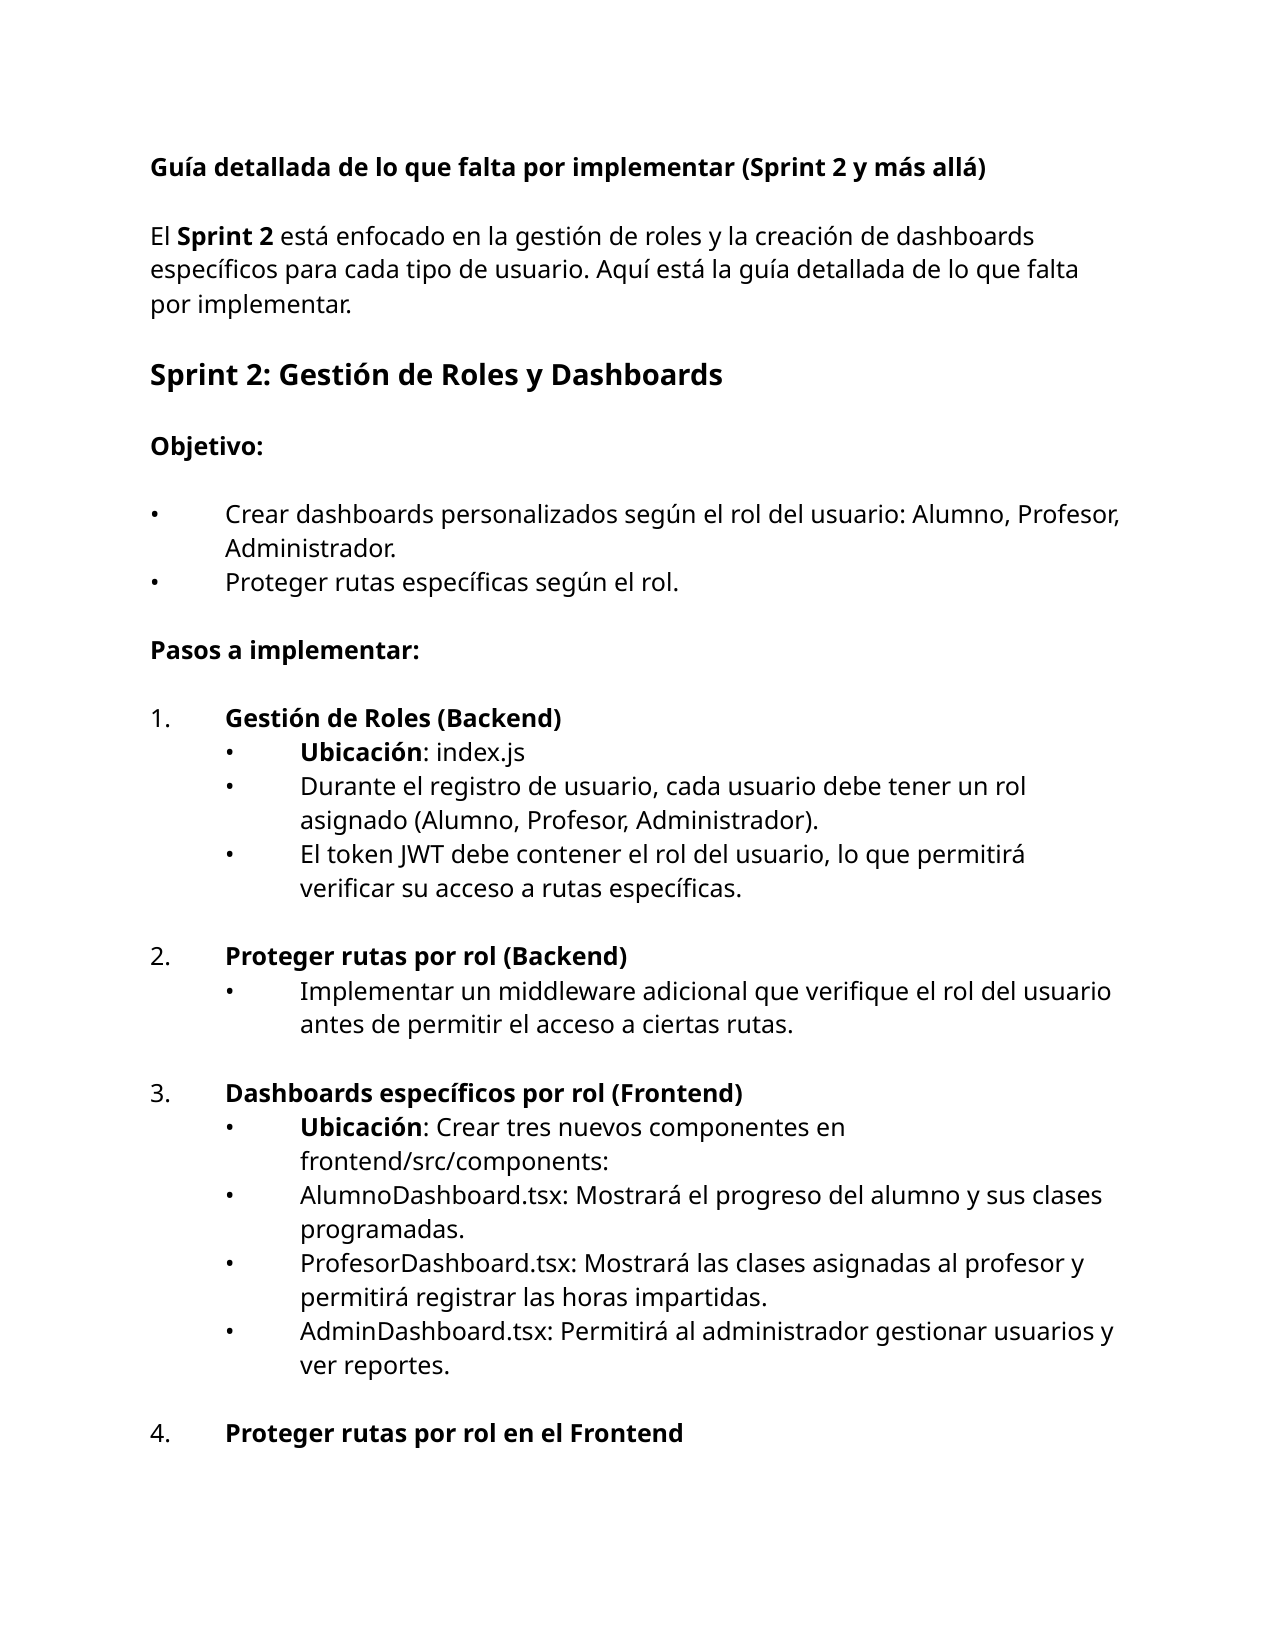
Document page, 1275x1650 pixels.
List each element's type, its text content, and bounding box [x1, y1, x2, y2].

text Objetivo: [150, 428, 1125, 462]
list AlumnoDashboard.tsx: Mostrará el progreso del alumno y sus clases programadas. [225, 1177, 1125, 1246]
list Durante el registro de usuario, cada usuario debe tener un rol asignado (Alumno, Profesor, Administrador). [225, 769, 1125, 837]
list Proteger rutas específicas según el rol. [150, 564, 1125, 598]
list Proteger rutas por rol en el Frontend [150, 1416, 1125, 1450]
text Guía detallada de lo que falta por implementar (Sprint 2 y más allá) [150, 150, 1125, 184]
list Dashboards específicos por rol (Frontend) [150, 1075, 1125, 1109]
text El Sprint 2 está enfocado en la gestión de roles y la creación de dashboards específicos para cada tipo de usuario. Aquí está la guía detallada de lo que falta por implementar. [150, 218, 1125, 320]
list Ubicación: index.js [225, 735, 1125, 769]
list Crear dashboards personalizados según el rol del usuario: Alumno, Profesor, Administrador. [150, 496, 1125, 564]
list Gestión de Roles (Backend) [150, 701, 1125, 735]
list Proteger rutas por rol (Backend) [150, 939, 1125, 973]
list Ubicación: Crear tres nuevos componentes en frontend/src/components: [225, 1109, 1125, 1177]
text Sprint 2: Gestión de Roles y Dashboards [150, 354, 1125, 394]
list El token JWT debe contener el rol del usuario, lo que permitirá verificar su acceso a rutas específicas. [225, 837, 1125, 905]
text Pasos a implementar: [150, 632, 1125, 667]
list Implementar un middleware adicional que verifique el rol del usuario antes de permitir el acceso a ciertas rutas. [225, 973, 1125, 1041]
list AdminDashboard.tsx: Permitirá al administrador gestionar usuarios y ver reportes. [225, 1314, 1125, 1382]
list ProfesorDashboard.tsx: Mostrará las clases asignadas al profesor y permitirá registrar las horas impartidas. [225, 1246, 1125, 1314]
